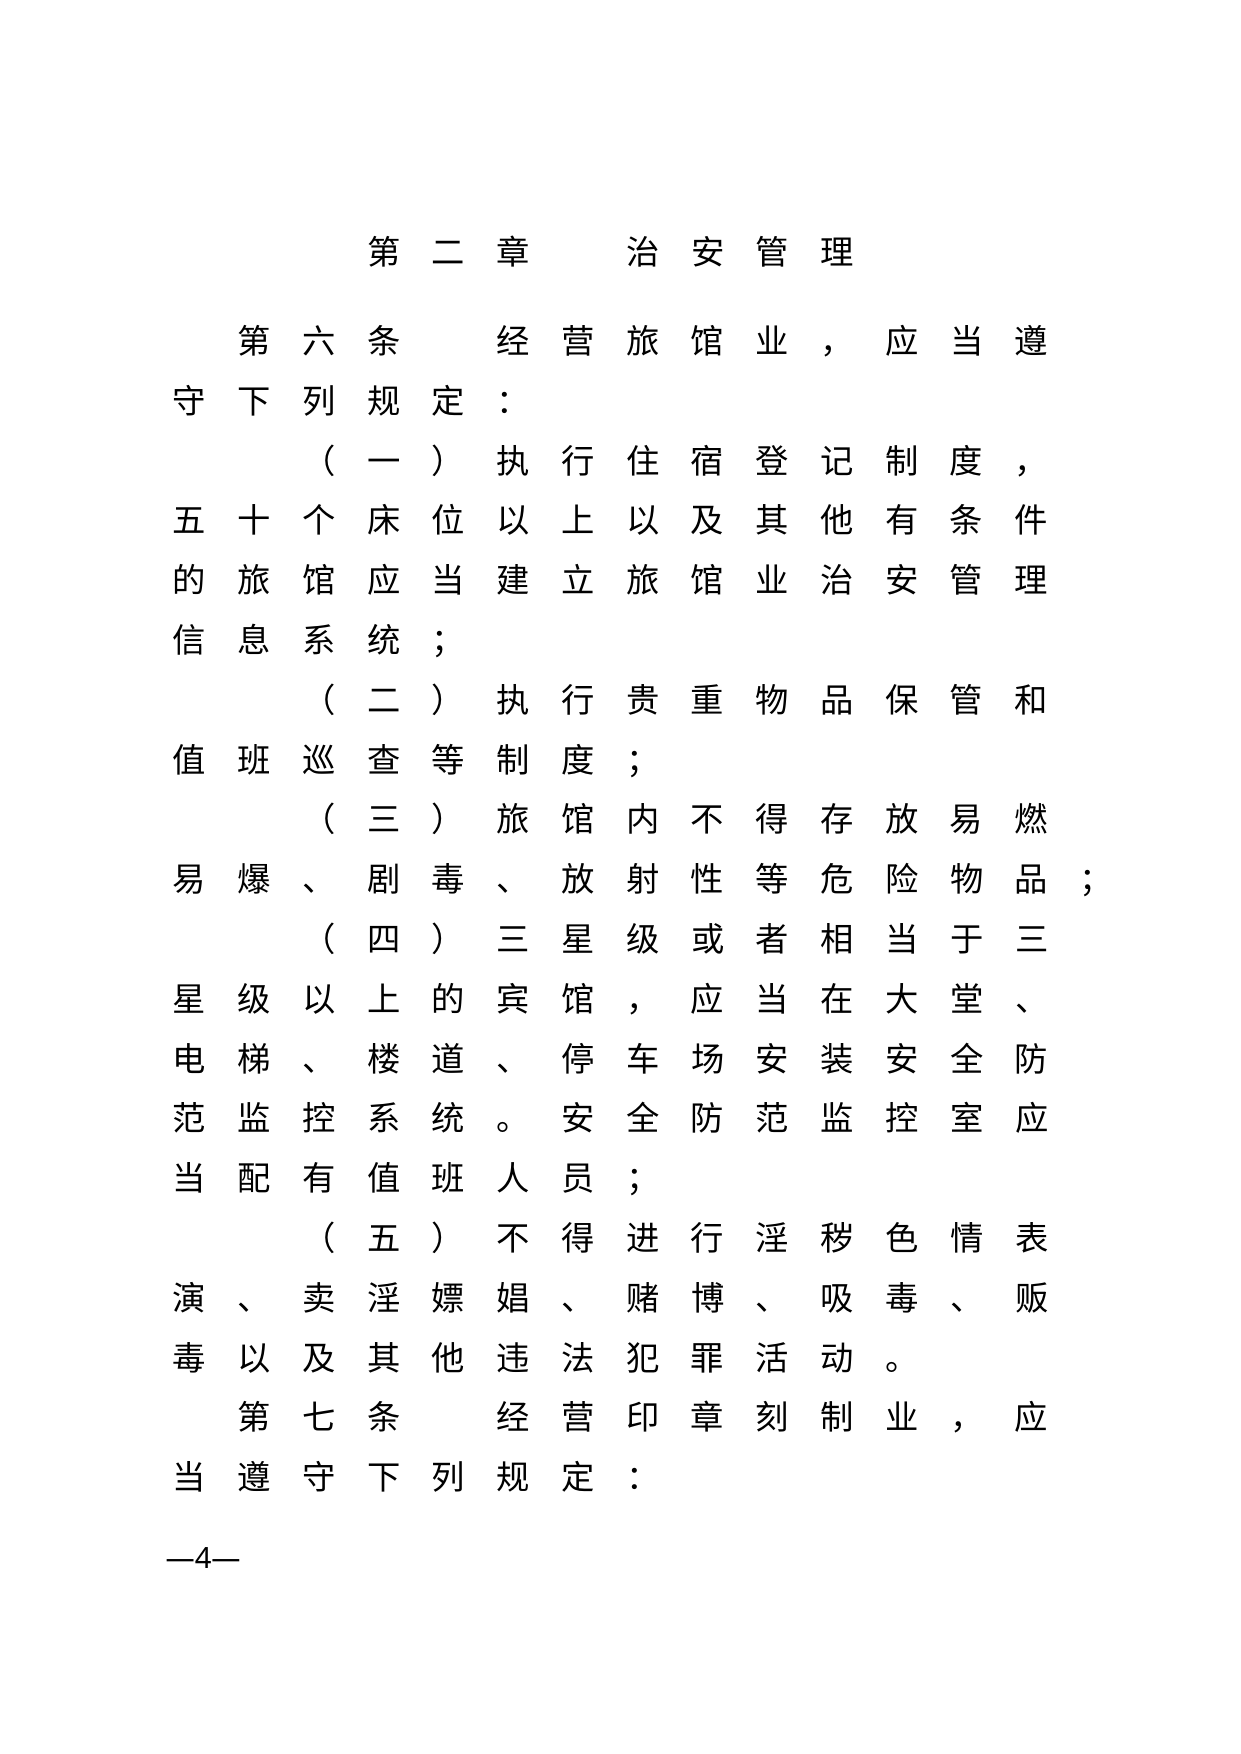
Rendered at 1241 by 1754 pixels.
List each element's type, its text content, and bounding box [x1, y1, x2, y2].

subtitle 第二章 治安管理 [172, 220, 1079, 280]
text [172, 309, 1079, 1505]
